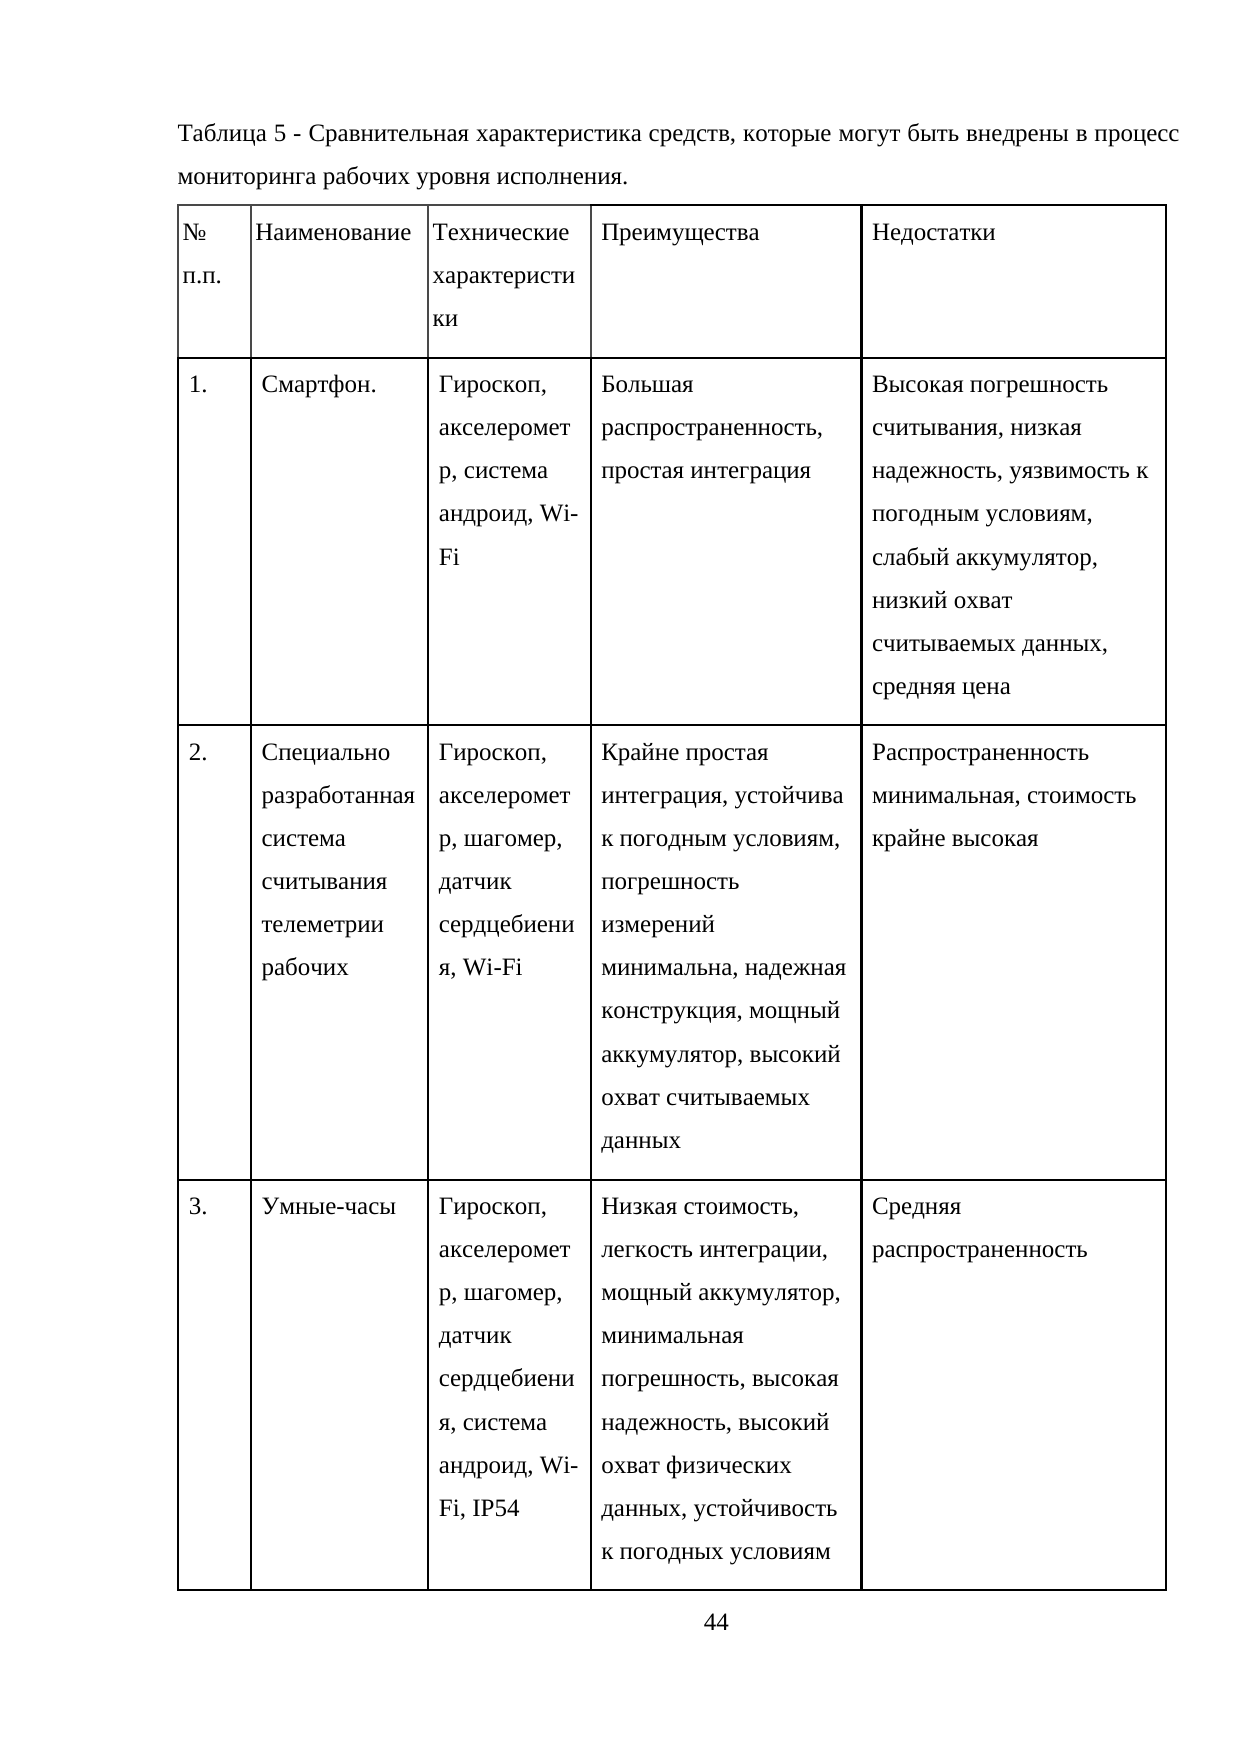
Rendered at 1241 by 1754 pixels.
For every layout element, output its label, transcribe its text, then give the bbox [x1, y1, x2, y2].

table_cell Высокая погрешность считывания, низкая надежность, уязвимость к погодным условиям, слабый аккумулятор, низкий охват считываемых данных, средняя цена [863, 359, 1165, 724]
table_cell 3. [179, 1181, 250, 1589]
table_cell Крайне простая интеграция, устойчива к погодным условиям, погрешность измерений минимальна, надежная конструкция, мощный аккумулятор, высокий охват считываемых данных [592, 726, 860, 1178]
table_cell Большая распространенность, простая интеграция [592, 359, 860, 724]
table_cell Гироскоп, акселерометр, шагомер, датчик сердцебиения, система андроид, Wi-Fi, IP54 [429, 1181, 590, 1589]
table_header Преимущества [592, 206, 860, 357]
table_cell Умные-часы [252, 1181, 427, 1589]
table_cell Распространенность минимальная, стоимость крайне высокая [863, 726, 1165, 1178]
table_header Недостатки [863, 206, 1165, 357]
text Таблица 5 - Сравнительная характеристика средств, которые могут быть внедрены в процесс мониторинга рабочих уровня исполнения. [177, 118, 1181, 190]
table_cell Гироскоп, акселерометр, шагомер, датчик сердцебиения, Wi-Fi [429, 726, 590, 1178]
table_cell Средняя распространенность [863, 1181, 1165, 1589]
table_cell 2. [179, 726, 250, 1178]
table_header Технические характеристики [429, 206, 590, 357]
table_cell Смартфон. [252, 359, 427, 724]
table_header Наименование [252, 206, 427, 357]
table_header № п.п. [179, 206, 250, 357]
table_cell Низкая стоимость, легкость интеграции, мощный аккумулятор, минимальная погрешность, высокая надежность, высокий охват физических данных, устойчивость к погодных условиям [592, 1181, 860, 1589]
table_cell Гироскоп, акселерометр, система андроид, Wi-Fi [429, 359, 590, 724]
table_cell Специально разработанная система считывания телеметрии рабочих [252, 726, 427, 1178]
table_cell 1. [179, 359, 250, 724]
